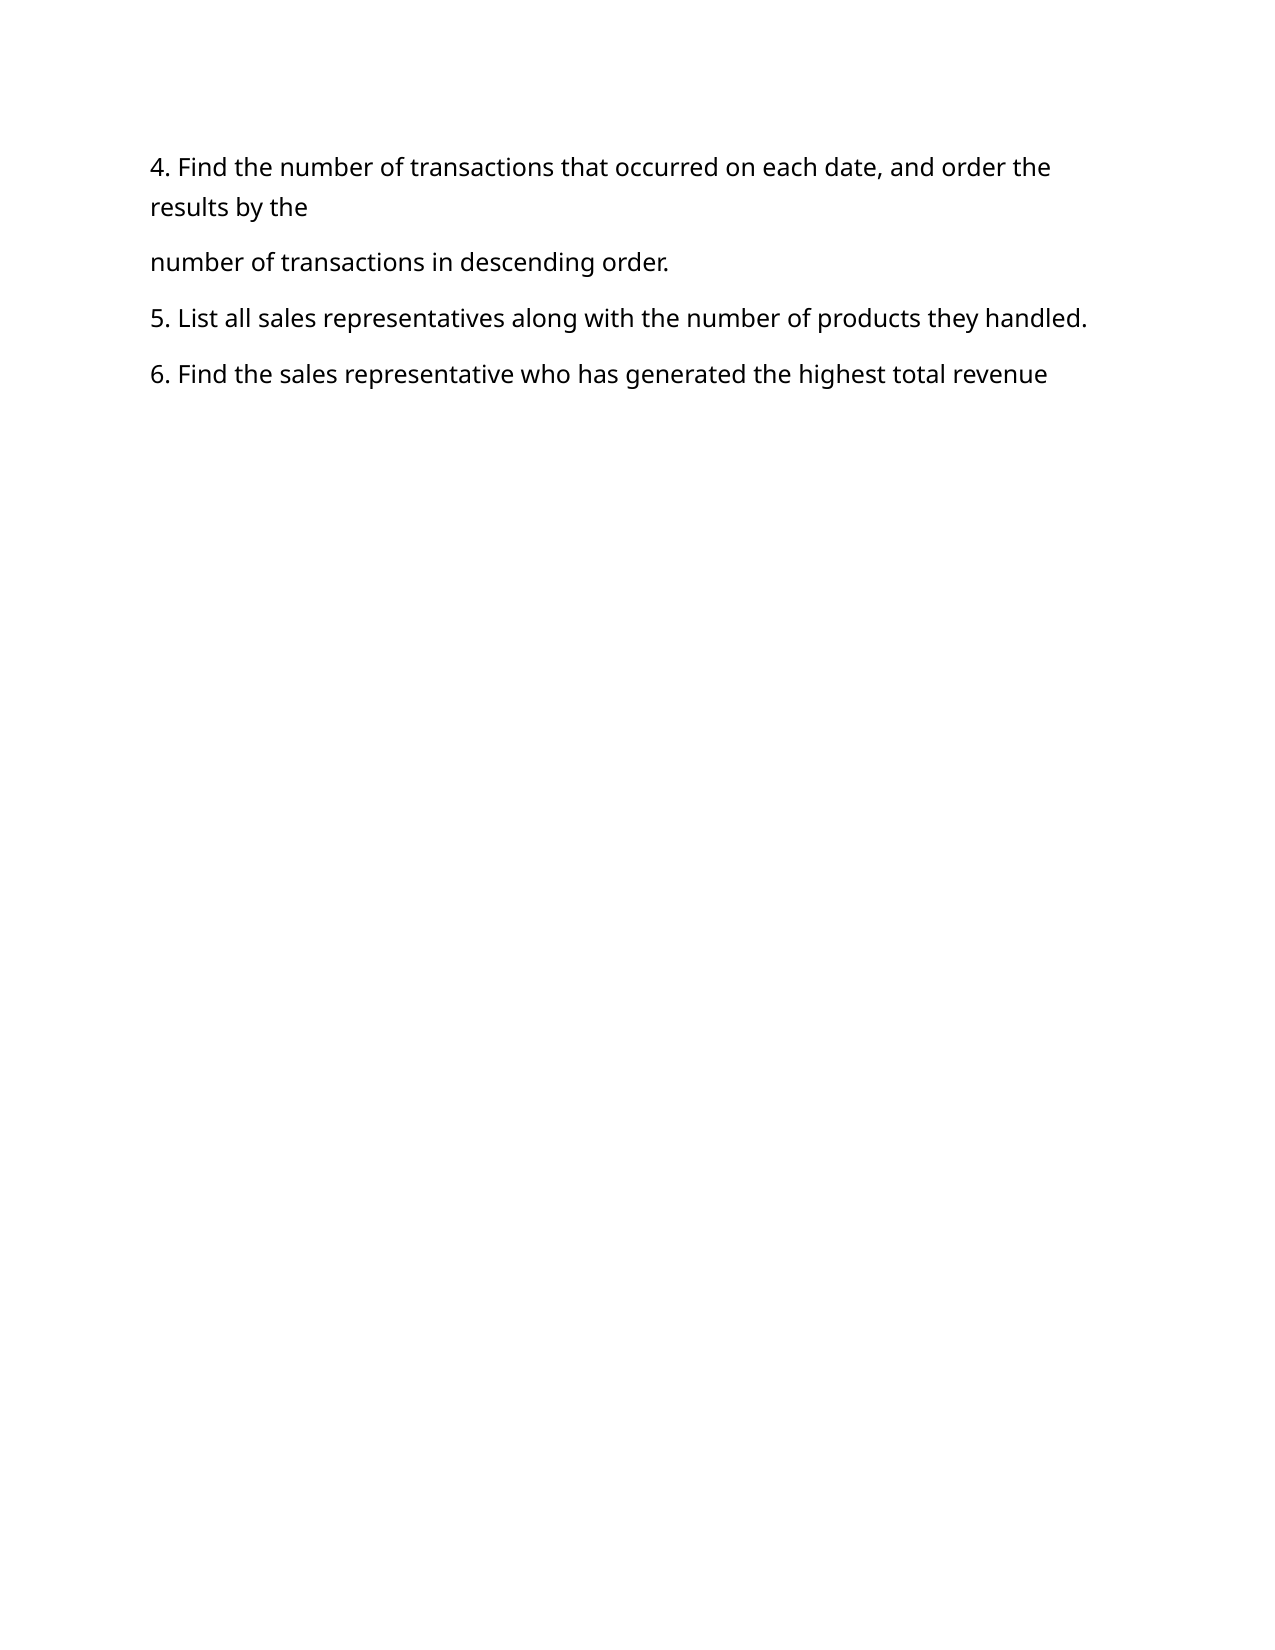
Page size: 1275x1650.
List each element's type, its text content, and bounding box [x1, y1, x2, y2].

text number of transactions in descending order. [150, 245, 1125, 279]
text 4. Find the number of transactions that occurred on each date, and order the results by the [150, 150, 1125, 223]
text 6. Find the sales representative who has generated the highest total revenue [150, 357, 1125, 391]
text 5. List all sales representatives along with the number of products they handled. [150, 301, 1125, 335]
